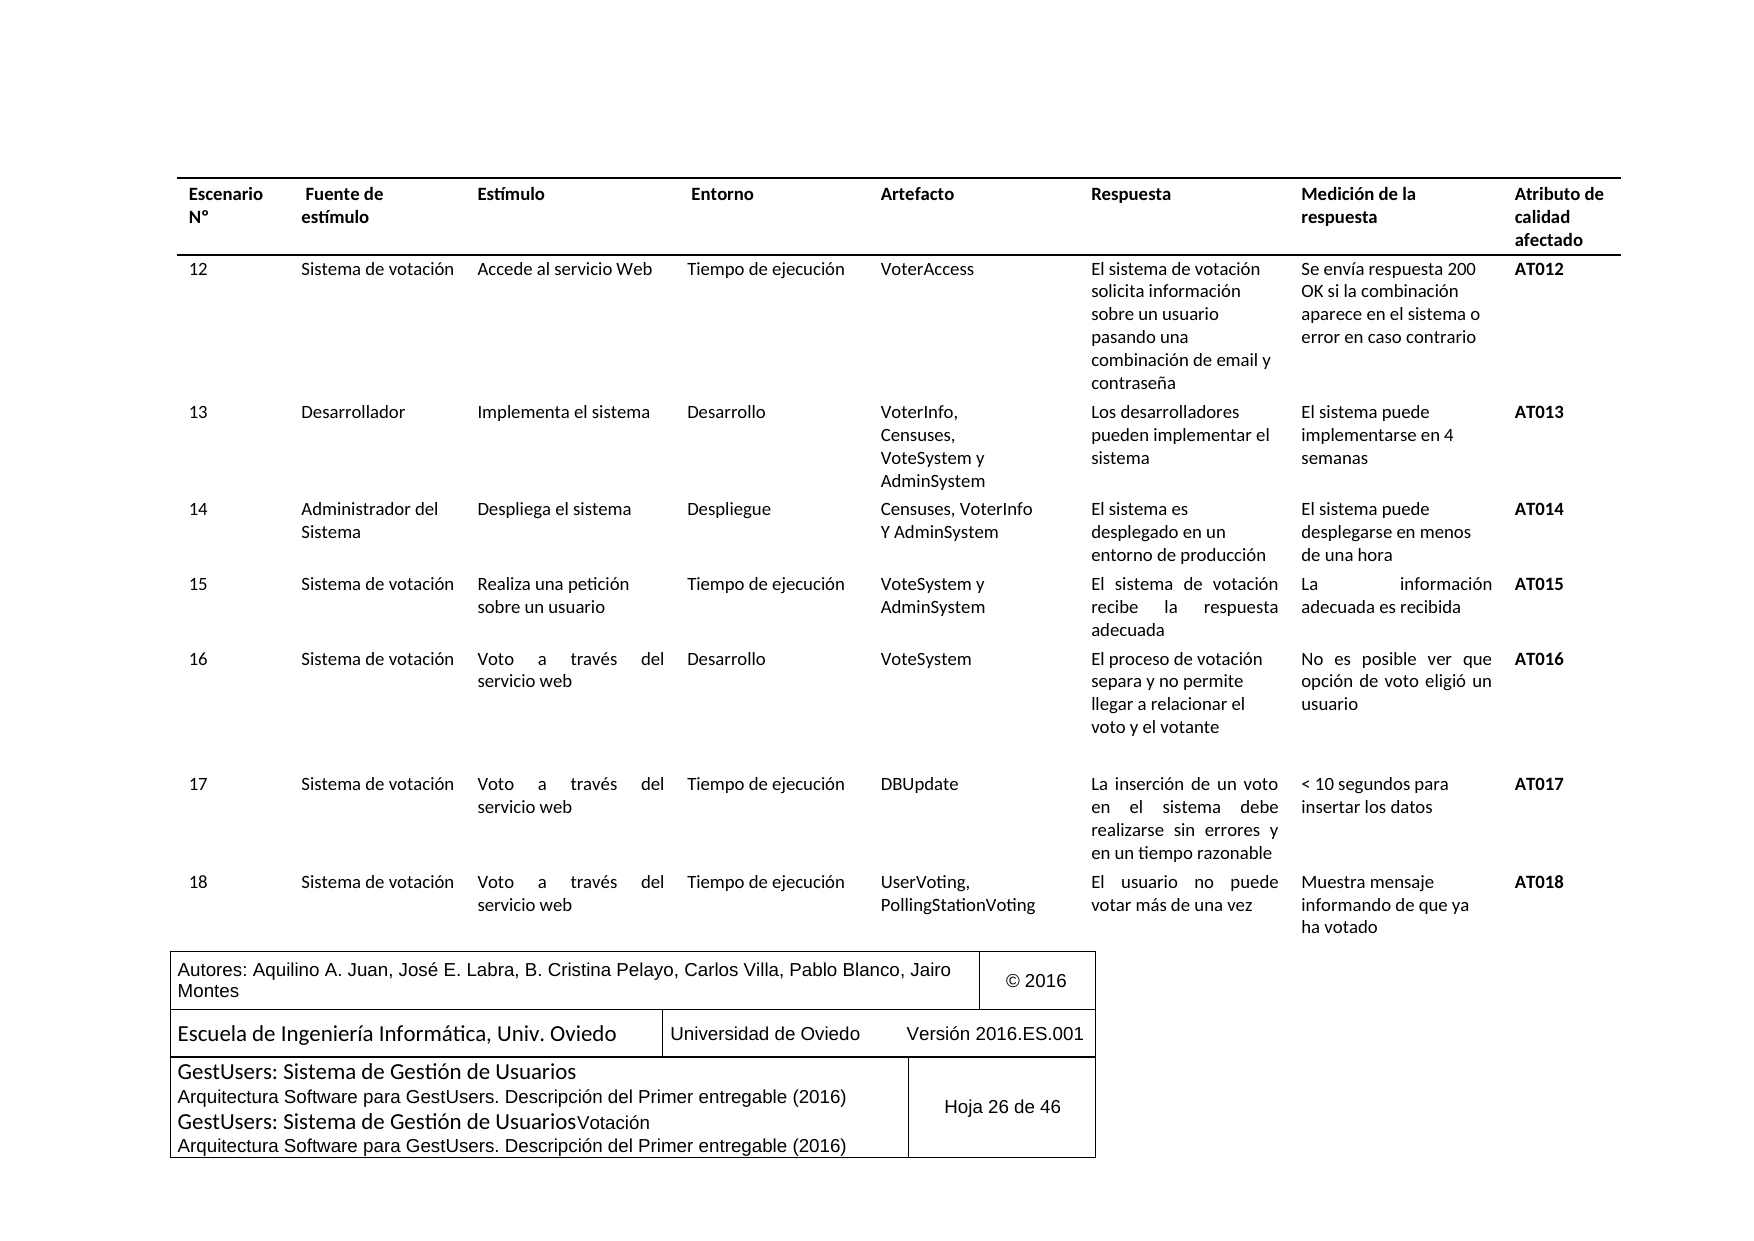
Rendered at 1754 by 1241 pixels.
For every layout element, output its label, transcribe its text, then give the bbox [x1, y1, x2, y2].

table_cell VoterAccess [869, 256, 1080, 397]
table_cell Tiempo de ejecución [676, 256, 869, 397]
table_cell UserVoting, PollingStationVoting [869, 867, 1080, 941]
table_header Entorno [676, 179, 869, 254]
table_cell 12 [177, 256, 290, 397]
table_cell Realiza una petición sobre un usuario [466, 569, 676, 644]
table_cell DBUpdate [869, 769, 1080, 867]
table_cell Voto a través del servicio web [466, 867, 676, 941]
table_cell La inserción de un voto en el sistema debe realizarse sin errores y en un tiempo razonable [1080, 769, 1290, 867]
table_cell El sistema es desplegado en un entorno de producción [1080, 495, 1290, 569]
table_cell El sistema de votación solicita información sobre un usuario pasando una combinación de email y contraseña [1080, 256, 1290, 397]
table_cell Se envía respuesta 200 OK si la combinación aparece en el sistema o error en caso contrario [1290, 256, 1503, 397]
table_cell AT014 [1503, 495, 1621, 569]
table_cell El sistema puede desplegarse en menos de una hora [1290, 495, 1503, 569]
table_cell Sistema de votación [290, 769, 466, 867]
table_cell Sistema de votación [290, 256, 466, 397]
table_cell 15 [177, 569, 290, 644]
table_cell VoteSystem y AdminSystem [869, 569, 1080, 644]
table_cell 13 [177, 397, 290, 495]
table_cell Despliega el sistema [466, 495, 676, 569]
table_header Fuente de estímulo [290, 179, 466, 254]
table_cell VoterInfo, Censuses, VoteSystem y AdminSystem [869, 397, 1080, 495]
table_cell Tiempo de ejecución [676, 569, 869, 644]
table_cell AT012 [1503, 256, 1621, 397]
table_cell Accede al servicio Web [466, 256, 676, 397]
table_cell Desarrollo [676, 644, 869, 769]
table_cell Sistema de votación [290, 644, 466, 769]
table_cell El usuario no puede votar más de una vez [1080, 867, 1290, 941]
table_header Respuesta [1080, 179, 1290, 254]
table_cell El sistema puede implementarse en 4 semanas [1290, 397, 1503, 495]
table_cell Voto a través del servicio web [466, 644, 676, 769]
table_cell Desarrollo [676, 397, 869, 495]
table_cell Censuses, VoterInfo Y AdminSystem [869, 495, 1080, 569]
table_cell Muestra mensaje informando de que ya ha votado [1290, 867, 1503, 941]
table_cell AT013 [1503, 397, 1621, 495]
table_header Artefacto [869, 179, 1080, 254]
table_cell Despliegue [676, 495, 869, 569]
table_cell AT017 [1503, 769, 1621, 867]
table_cell < 10 segundos para insertar los datos [1290, 769, 1503, 867]
table_cell 14 [177, 495, 290, 569]
table_cell El proceso de votación separa y no permite llegar a relacionar el voto y el votante [1080, 644, 1290, 769]
table_cell Voto a través del servicio web [466, 769, 676, 867]
table_cell Los desarrolladores pueden implementar el sistema [1080, 397, 1290, 495]
table_cell AT018 [1503, 867, 1621, 941]
table_header Escenario Nº [177, 179, 290, 254]
table_cell 17 [177, 769, 290, 867]
table_cell Sistema de votación [290, 569, 466, 644]
table_cell Tiempo de ejecución [676, 769, 869, 867]
table_cell Sistema de votación [290, 867, 466, 941]
table_cell Administrador del Sistema [290, 495, 466, 569]
table_header Medición de la respuesta [1290, 179, 1503, 254]
table_cell Tiempo de ejecución [676, 867, 869, 941]
table_cell VoteSystem [869, 644, 1080, 769]
table_cell AT016 [1503, 644, 1621, 769]
table_cell 18 [177, 867, 290, 941]
table_cell Implementa el sistema [466, 397, 676, 495]
table_cell La información adecuada es recibida [1290, 569, 1503, 644]
table_cell 16 [177, 644, 290, 769]
table_cell Desarrollador [290, 397, 466, 495]
table_cell El sistema de votación recibe la respuesta adecuada [1080, 569, 1290, 644]
table_cell No es posible ver que opción de voto eligió un usuario [1290, 644, 1503, 769]
table_cell AT015 [1503, 569, 1621, 644]
table_header Estímulo [466, 179, 676, 254]
table_header Atributo de calidad afectado [1503, 179, 1621, 254]
